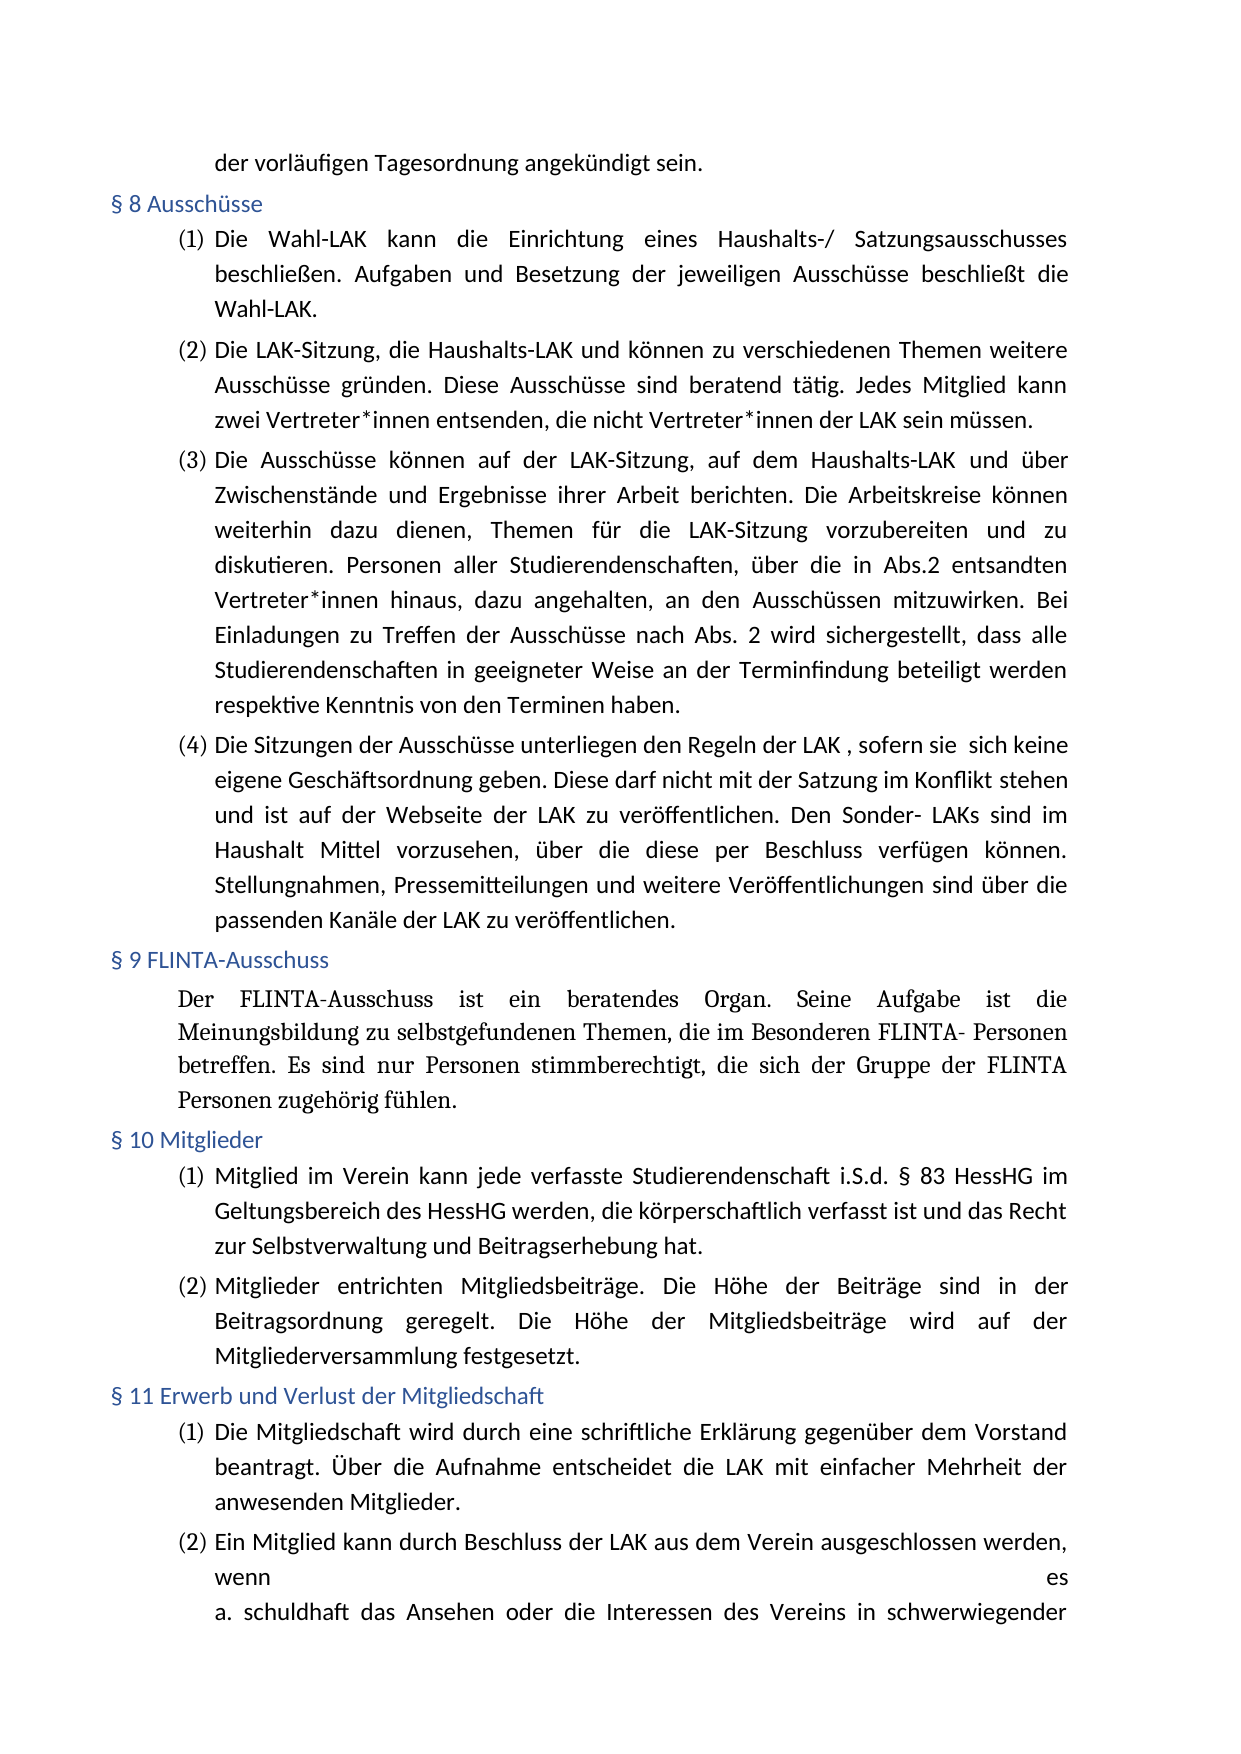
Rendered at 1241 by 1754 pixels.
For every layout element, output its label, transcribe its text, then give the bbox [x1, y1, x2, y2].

subtitle § 11 Erwerb und Verlust der Mitgliedschaft [110, 1380, 1093, 1411]
subtitle § 8 Ausschüsse [110, 188, 1093, 218]
text § 9 FLINTA-Ausschuss [110, 944, 1071, 975]
list Die Sitzungen der Ausschüsse unterliegen den Regeln der LAK , sofern sie sich keine eigene Geschäftsordnung geben. Diese darf nicht mit der Satzung im Konflikt stehen und ist auf der Webseite der LAK zu veröffentlichen. Den Sonder- LAKs sind im Haushalt Mittel vorzusehen, über die diese per Beschluss verfügen können. Stellungnahmen, Pressemitteilungen und weitere Veröffentlichungen sind über die passenden Kanäle der LAK zu veröffentlichen. [177, 729, 1068, 935]
text Der FLINTA-Ausschuss ist ein beratendes Organ. Seine Aufgabe ist die Meinungsbildung zu selbstgefundenen Themen, die im Besonderen FLINTA- Personen betreffen. Es sind nur Personen stimmberechtigt, die sich der Gruppe der FLINTA Personen zugehörig fühlen. [177, 984, 1068, 1114]
text Mitglied im Verein kann jede verfasste Studierendenschaft i.S.d. § 83 HessHG im Geltungsbereich des HessHG werden, die körperschaftlich verfasst ist und das Recht zur Selbstverwaltung und Beitragserhebung hat. [177, 1160, 1068, 1260]
list Die Mitgliedschaft wird durch eine schriftliche Erklärung gegenüber dem Vorstand beantragt. Über die Aufnahme entscheidet die LAK mit einfacher Mehrheit der anwesenden Mitglieder. [177, 1416, 1068, 1516]
list Die Wahl-LAK kann die Einrichtung eines Haushalts-/ Satzungsausschusses beschließen. Aufgaben und Besetzung der jeweiligen Ausschüsse beschließt die Wahl-LAK. [177, 223, 1068, 324]
list Die Ausschüsse können auf der LAK-Sitzung, auf dem Haushalts-LAK und über Zwischenstände und Ergebnisse ihrer Arbeit berichten. Die Arbeitskreise können weiterhin dazu dienen, Themen für die LAK-Sitzung vorzubereiten und zu diskutieren. Personen aller Studierendenschaften, über die in Abs.2 entsandten Vertreter*innen hinaus, dazu angehalten, an den Ausschüssen mitzuwirken. Bei Einladungen zu Treffen der Ausschüsse nach Abs. 2 wird sichergestellt, dass alle Studierendenschaften in geeigneter Weise an der Terminfindung beteiligt werden respektive Kenntnis von den Terminen haben. [177, 444, 1068, 719]
subtitle § 10 Mitglieder [110, 1124, 1093, 1154]
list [177, 148, 1068, 178]
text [177, 1526, 1068, 1627]
list Die LAK-Sitzung, die Haushalts-LAK und können zu verschiedenen Themen weitere Ausschüsse gründen. Diese Ausschüsse sind beratend tätig. Jedes Mitglied kann zwei Vertreter*innen entsenden, die nicht Vertreter*innen der LAK sein müssen. [177, 334, 1068, 434]
text Mitglieder entrichten Mitgliedsbeiträge. Die Höhe der Beiträge sind in der Beitragsordnung geregelt. Die Höhe der Mitgliedsbeiträge wird auf der Mitgliederversammlung festgesetzt. [177, 1270, 1068, 1371]
